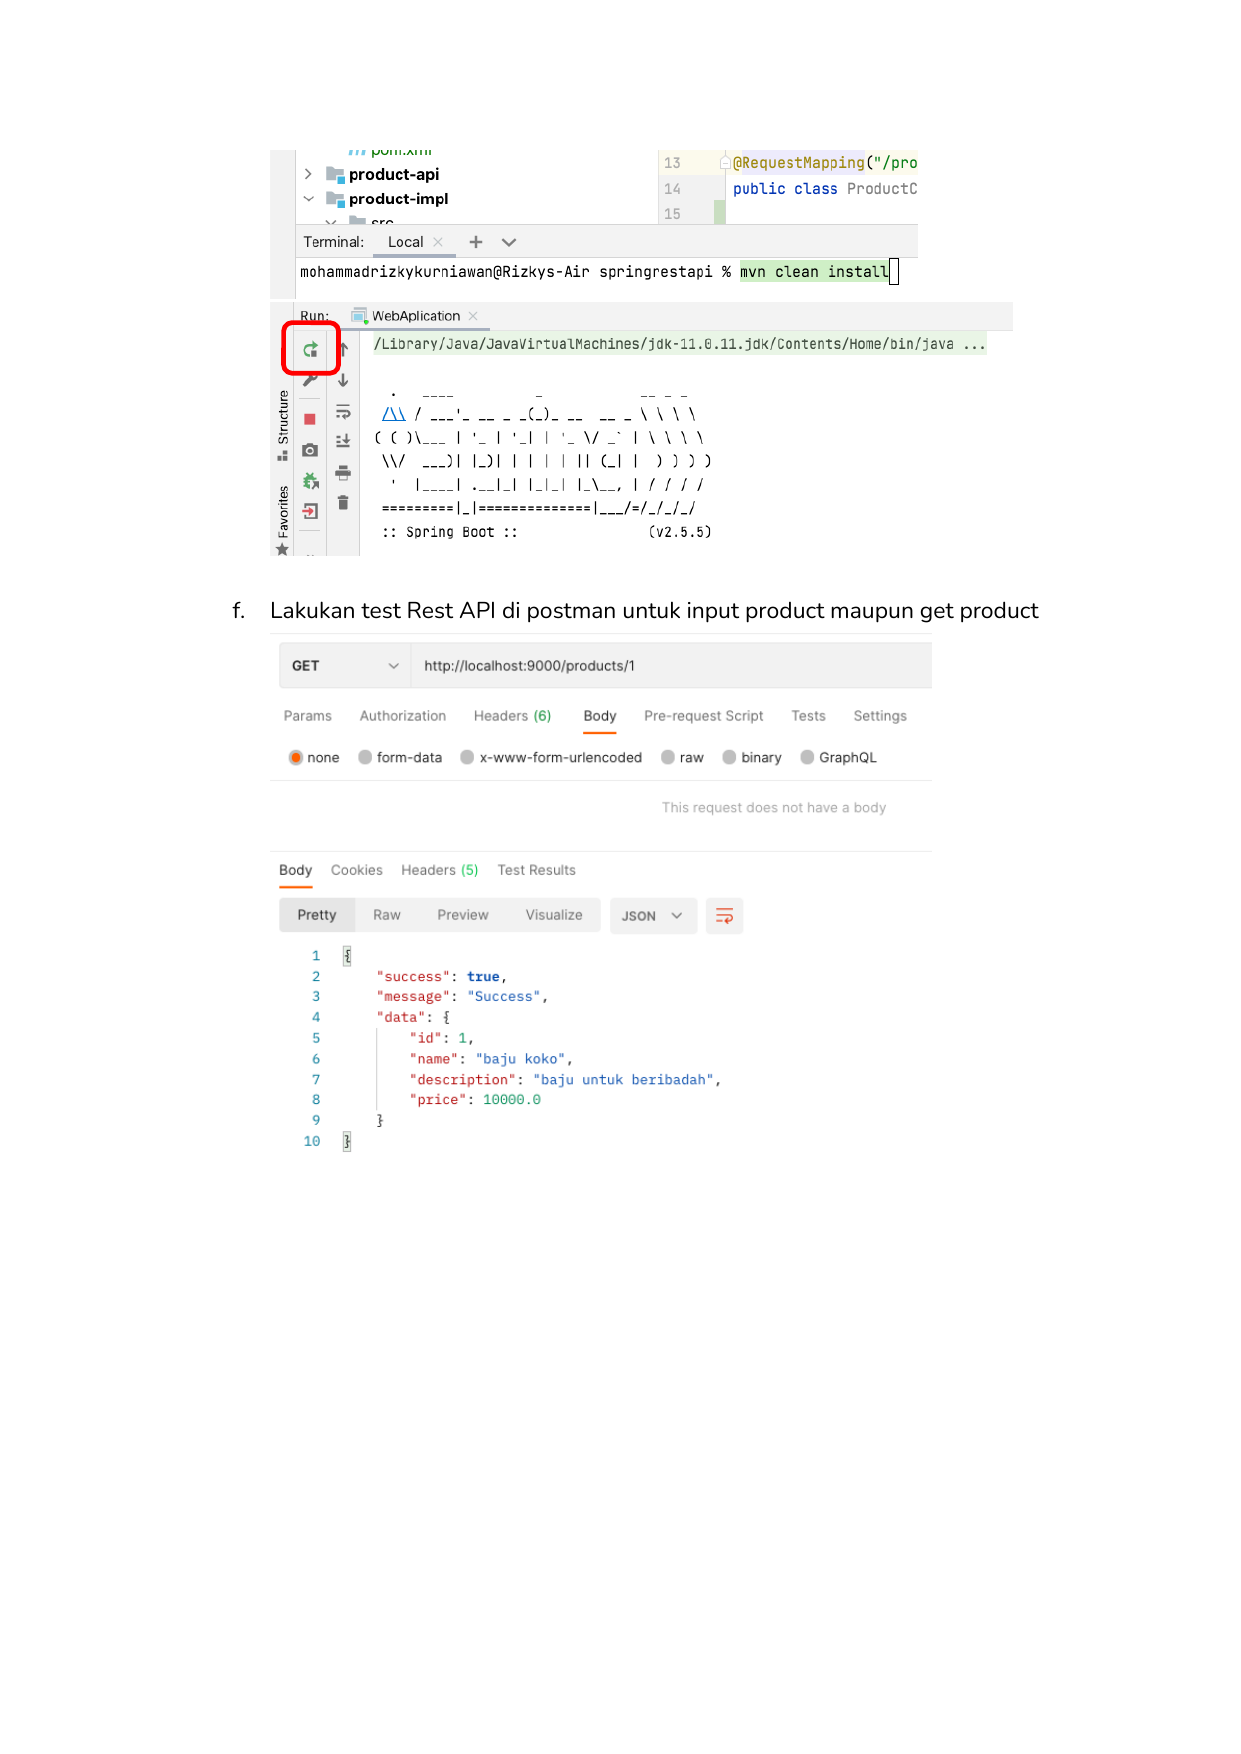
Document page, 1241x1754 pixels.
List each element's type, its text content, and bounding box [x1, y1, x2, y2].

picture [270, 150, 918, 299]
picture [270, 631, 932, 1155]
list Lakukan test Rest API di postman untuk input product maupun get product [232, 595, 1045, 627]
picture [270, 302, 1013, 556]
